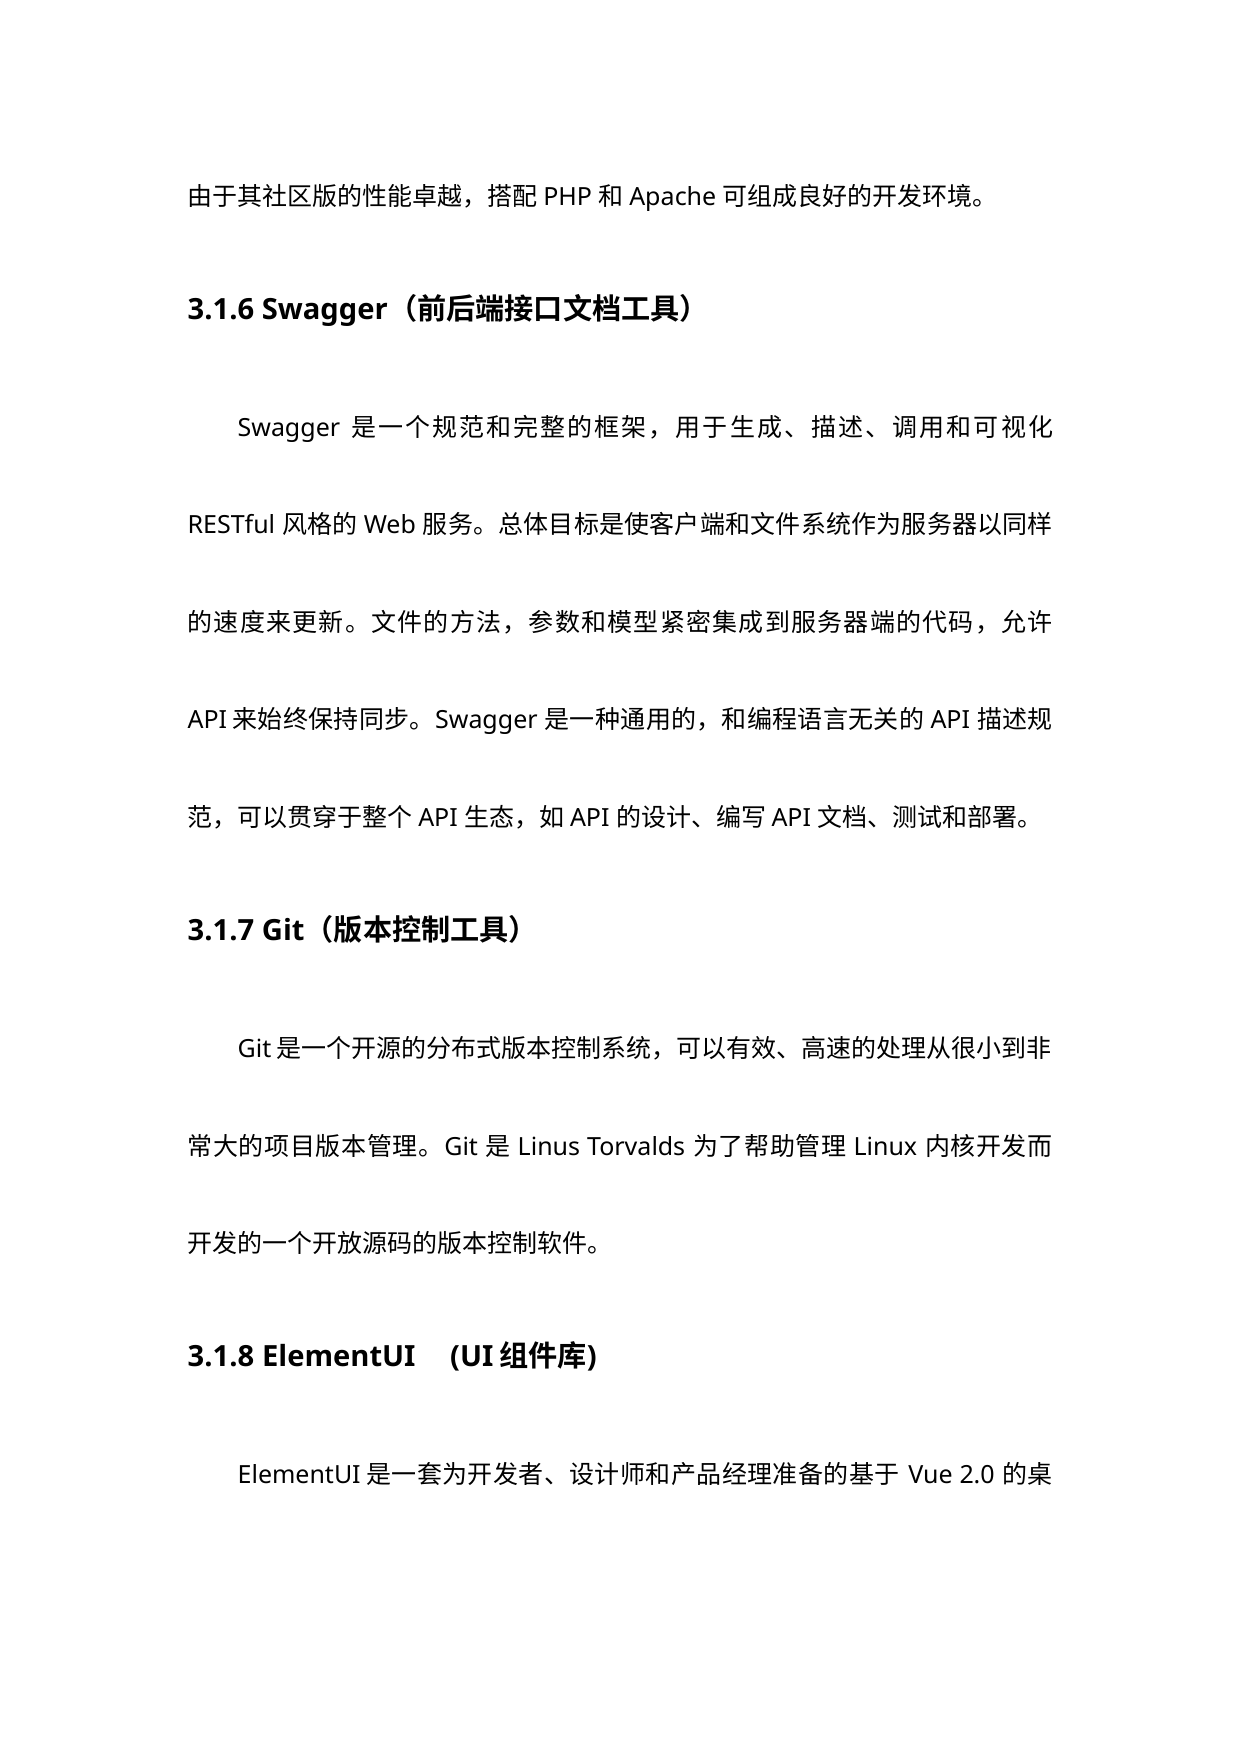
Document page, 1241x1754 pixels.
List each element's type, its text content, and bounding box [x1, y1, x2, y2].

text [187, 1440, 1053, 1505]
subtitle 3.1.7 Git（版本控制工具） [187, 895, 1053, 960]
text Git是一个开源的分布式版本控制系统，可以有效、高速的处理从很小到非常大的项目版本管理。Git 是 Linus Torvalds 为了帮助管理 Linux 内核开发而开发的一个开放源码的版本控制软件。 [187, 1014, 1053, 1274]
text Swagger 是一个规范和完整的框架，用于生成、描述、调用和可视化 RESTful 风格的 Web 服务。总体目标是使客户端和文件系统作为服务器以同样的速度来更新。文件的方法，参数和模型紧密集成到服务器端的代码，允许API来始终保持同步。Swagger 是一种通用的，和编程语言无关的 API 描述规范，可以贯穿于整个 API 生态，如 API 的设计、编写 API 文档、测试和部署。 [187, 393, 1053, 848]
subtitle 3.1.8 ElementUI (UI组件库) [187, 1322, 1053, 1387]
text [187, 162, 1053, 227]
subtitle 3.1.6 Swagger（前后端接口文档工具） [187, 274, 1053, 339]
